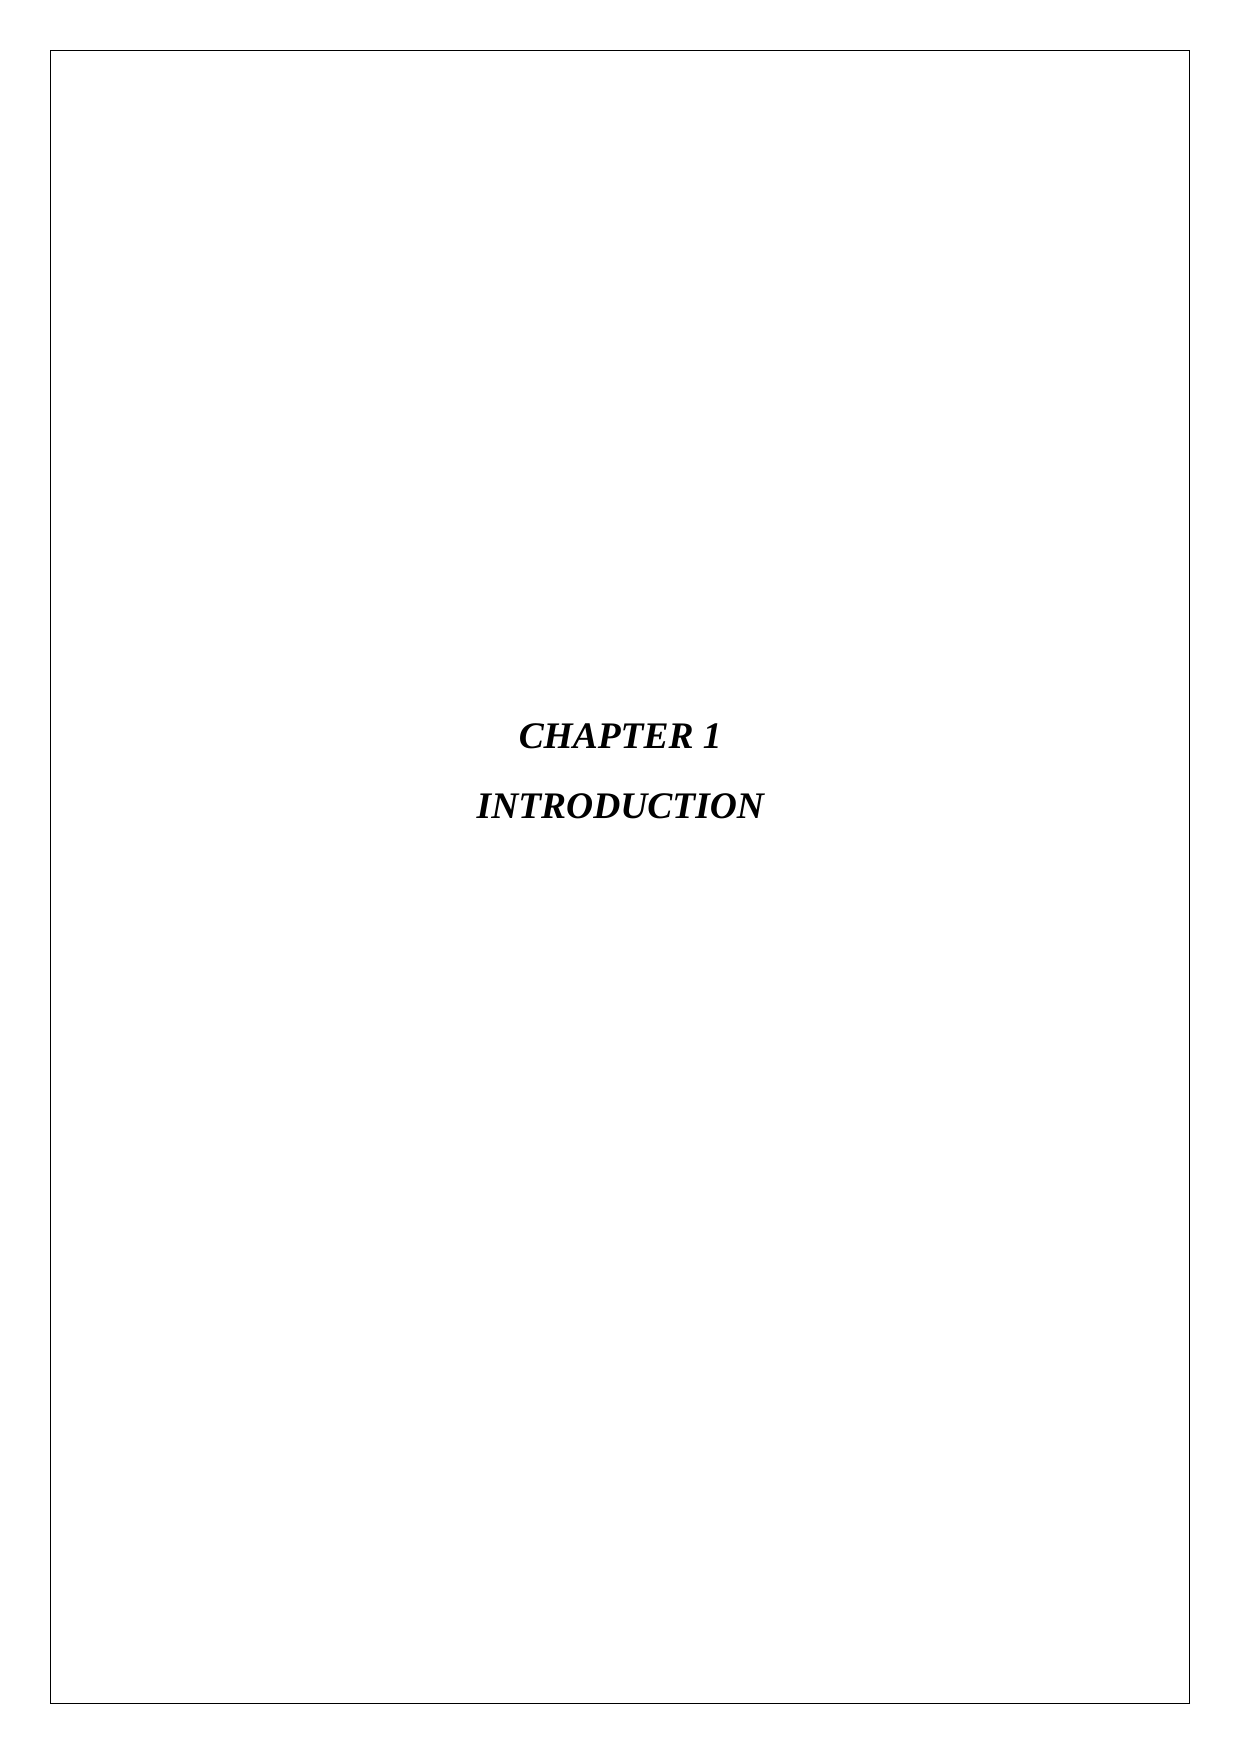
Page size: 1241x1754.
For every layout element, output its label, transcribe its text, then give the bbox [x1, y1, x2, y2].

text INTRODUCTION [150, 784, 1090, 827]
text CHAPTER 1 [150, 713, 1090, 756]
